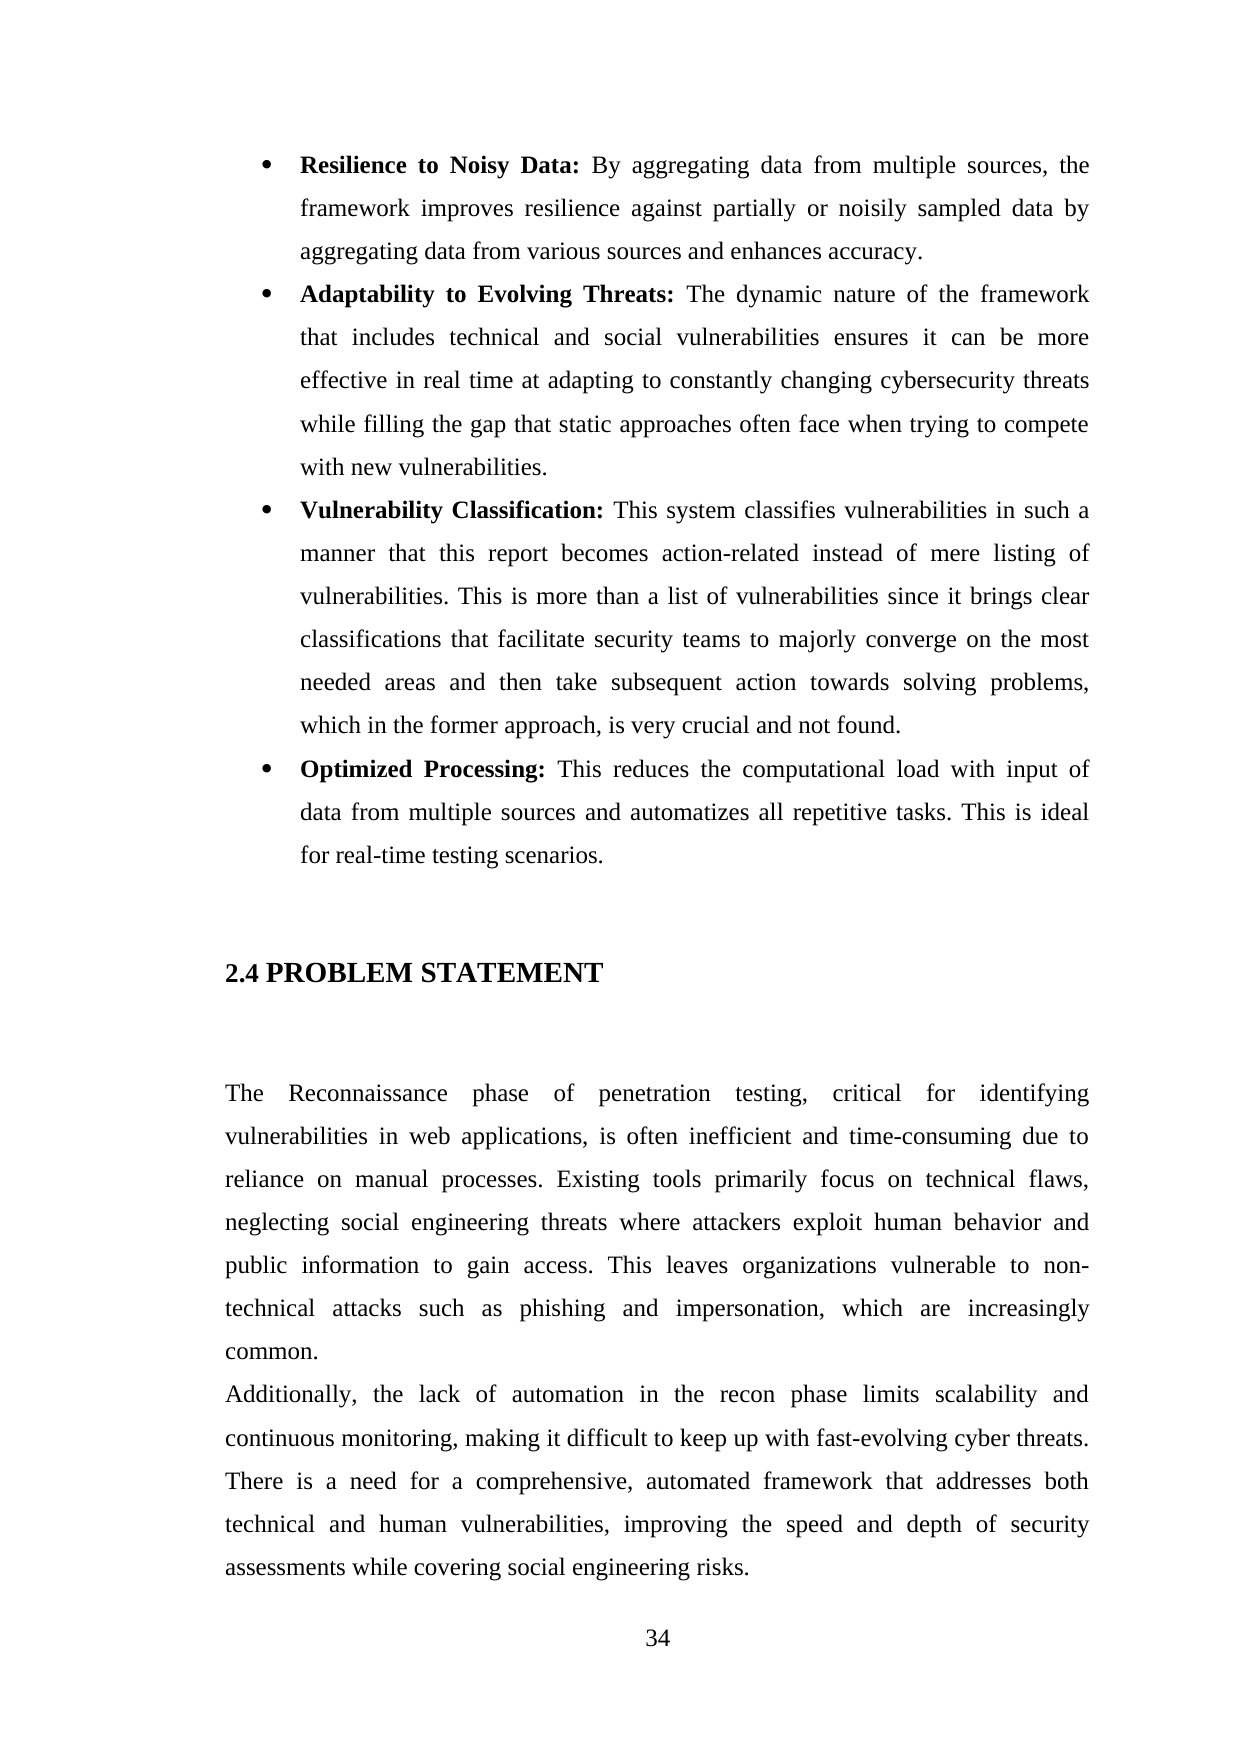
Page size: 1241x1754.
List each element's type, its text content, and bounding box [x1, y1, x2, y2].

list Adaptability to Evolving Threats: The dynamic nature of the framework that includes technical and social vulnerabilities ensures it can be more effective in real time at adapting to constantly changing cybersecurity threats while filling the gap that static approaches often face when trying to compete with new vulnerabilities. [262, 279, 1090, 481]
text Additionally, the lack of automation in the recon phase limits scalability and continuous monitoring, making it difficult to keep up with fast-evolving cyber threats. There is a need for a comprehensive, automated framework that addresses both technical and human vulnerabilities, improving the speed and depth of security assessments while covering social engineering risks. [225, 1379, 1090, 1581]
text The Reconnaissance phase of penetration testing, critical for identifying vulnerabilities in web applications, is often inefficient and time-consuming due to reliance on manual processes. Existing tools primarily focus on technical flaws, neglecting social engineering threats where attackers exploit human behavior and public information to gain access. This leaves organizations vulnerable to non-technical attacks such as phishing and impersonation, which are increasingly common. [225, 1078, 1090, 1365]
text 2.4 PROBLEM STATEMENT [225, 955, 1090, 989]
list Vulnerability Classification: This system classifies vulnerabilities in such a manner that this report becomes action-related instead of mere listing of vulnerabilities. This is more than a list of vulnerabilities since it brings clear classifications that facilitate security teams to majorly converge on the most needed areas and then take subsequent action towards solving problems, which in the former approach, is very crucial and not found. [262, 495, 1090, 739]
list Resilience to Noisy Data: By aggregating data from multiple sources, the framework improves resilience against partially or noisily sampled data by aggregating data from various sources and enhances accuracy. [262, 150, 1090, 265]
list Optimized Processing: This reduces the computational load with input of data from multiple sources and automatizes all repetitive tasks. This is ideal for real-time testing scenarios. [262, 754, 1090, 869]
